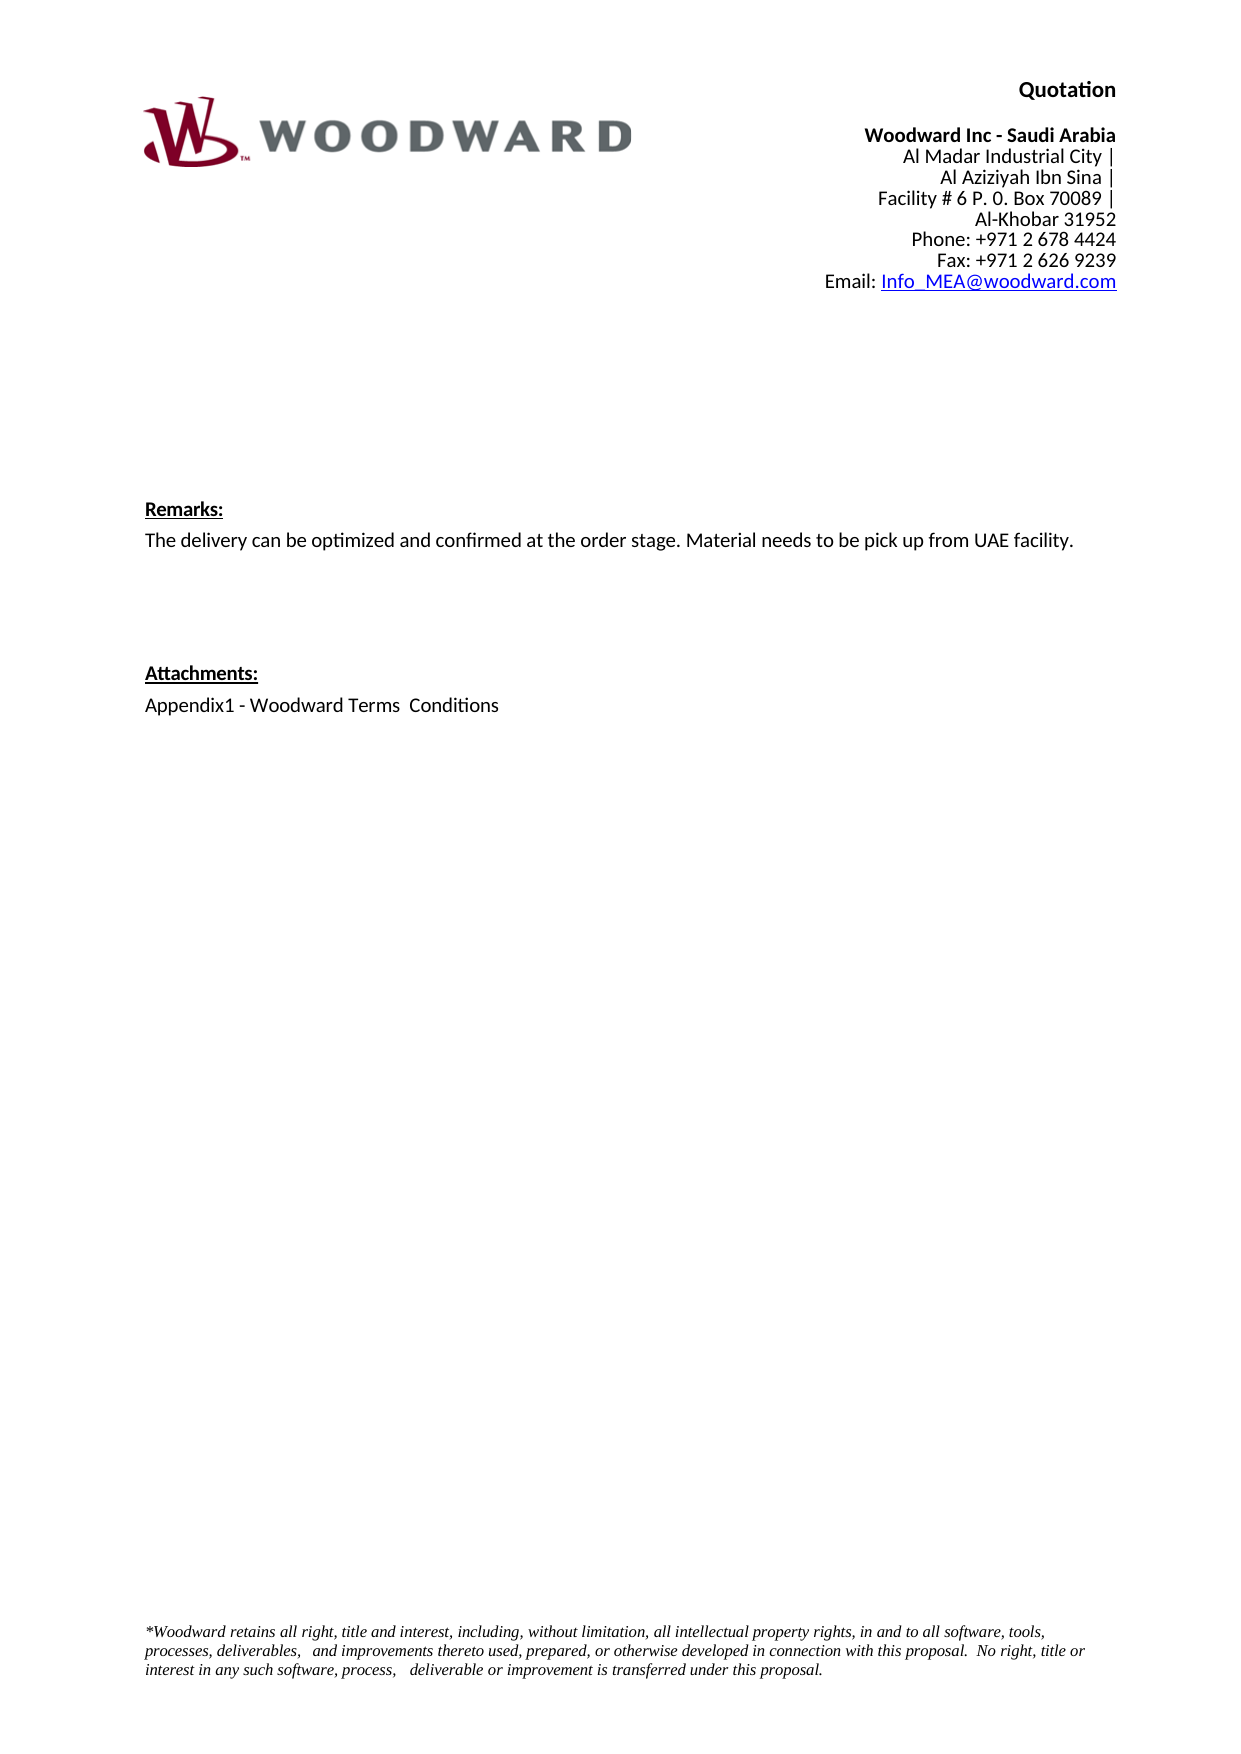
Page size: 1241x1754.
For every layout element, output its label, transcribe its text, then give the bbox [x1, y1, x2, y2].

subtitle Attachments: [145, 661, 1102, 686]
subtitle Appendix1 - Woodward Terms Conditions [145, 692, 1102, 717]
subtitle The delivery can be optimized and confirmed at the order stage. Material needs to be pick up from UAE facility. [145, 527, 1102, 553]
subtitle Remarks: [145, 496, 1102, 521]
picture [143, 96, 632, 167]
